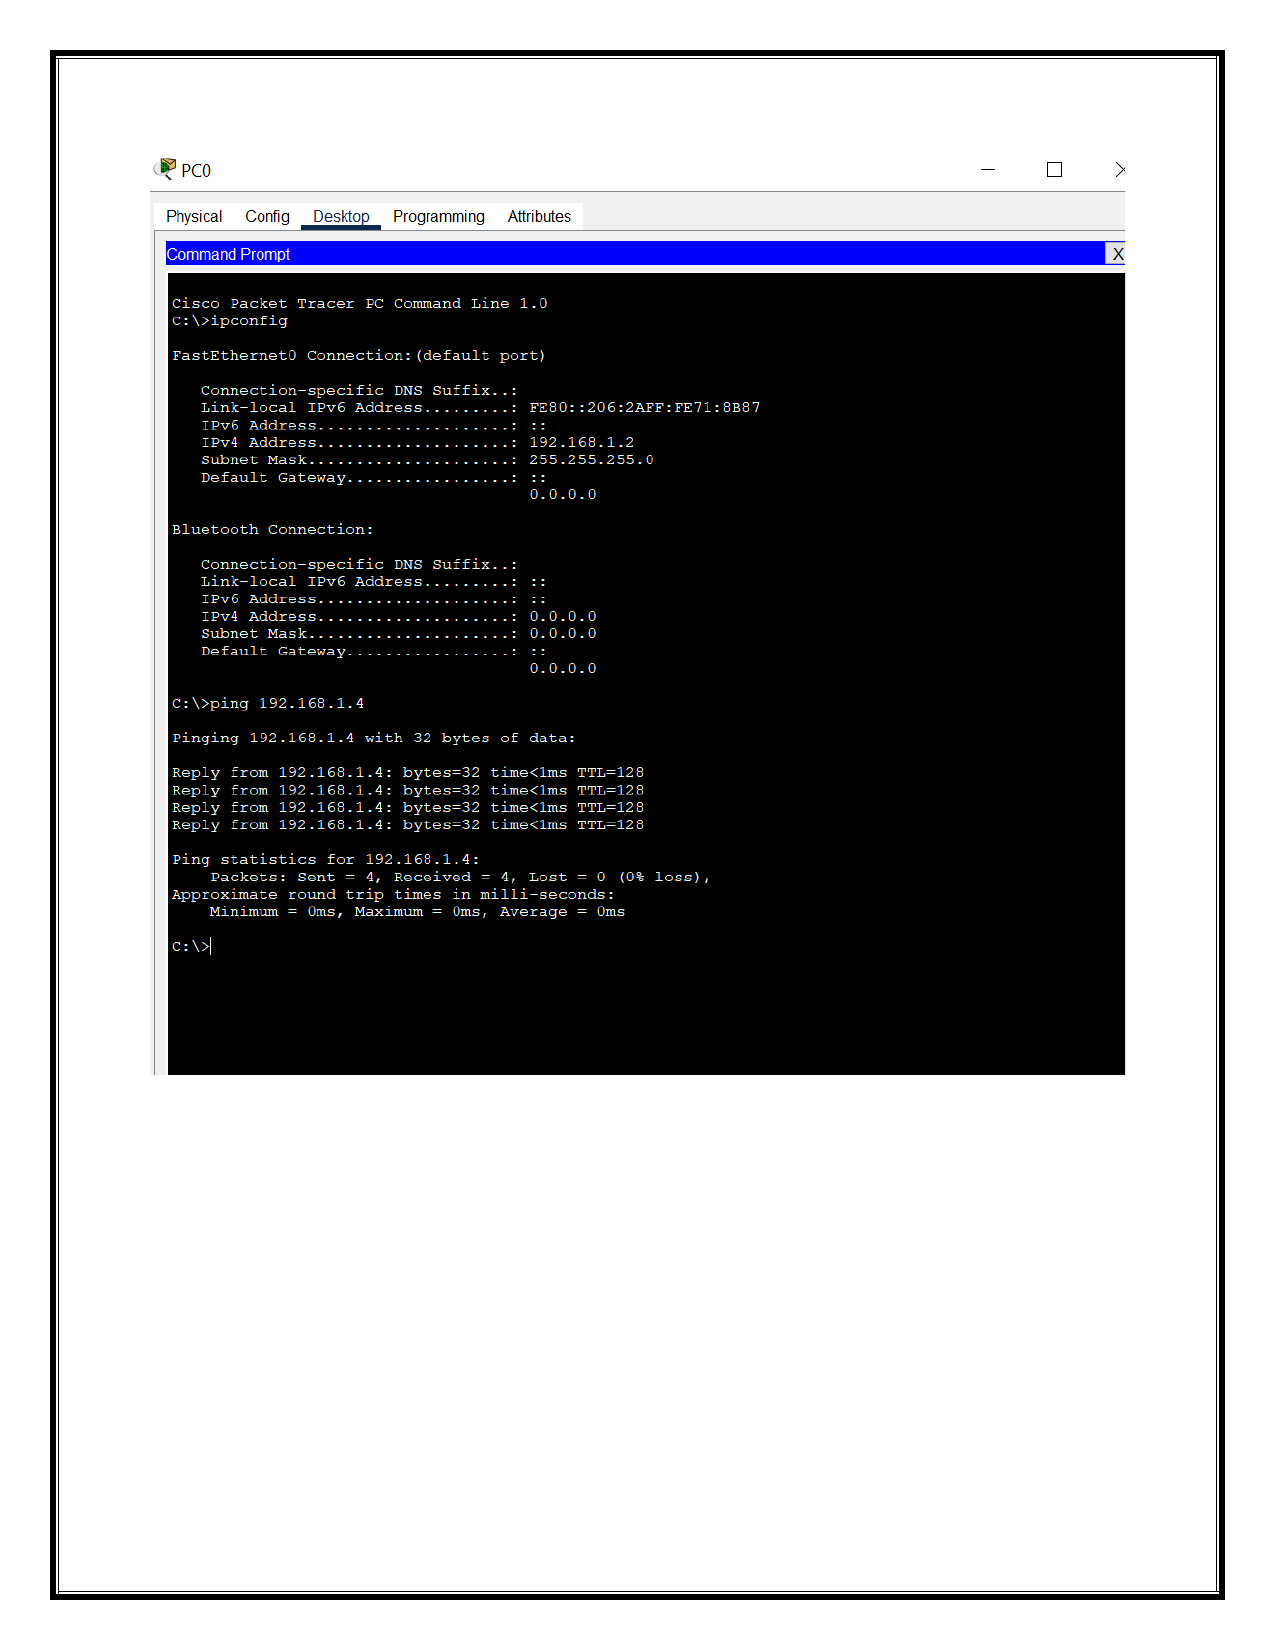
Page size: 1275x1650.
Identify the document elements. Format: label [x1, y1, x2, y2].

picture [150, 150, 1125, 1075]
